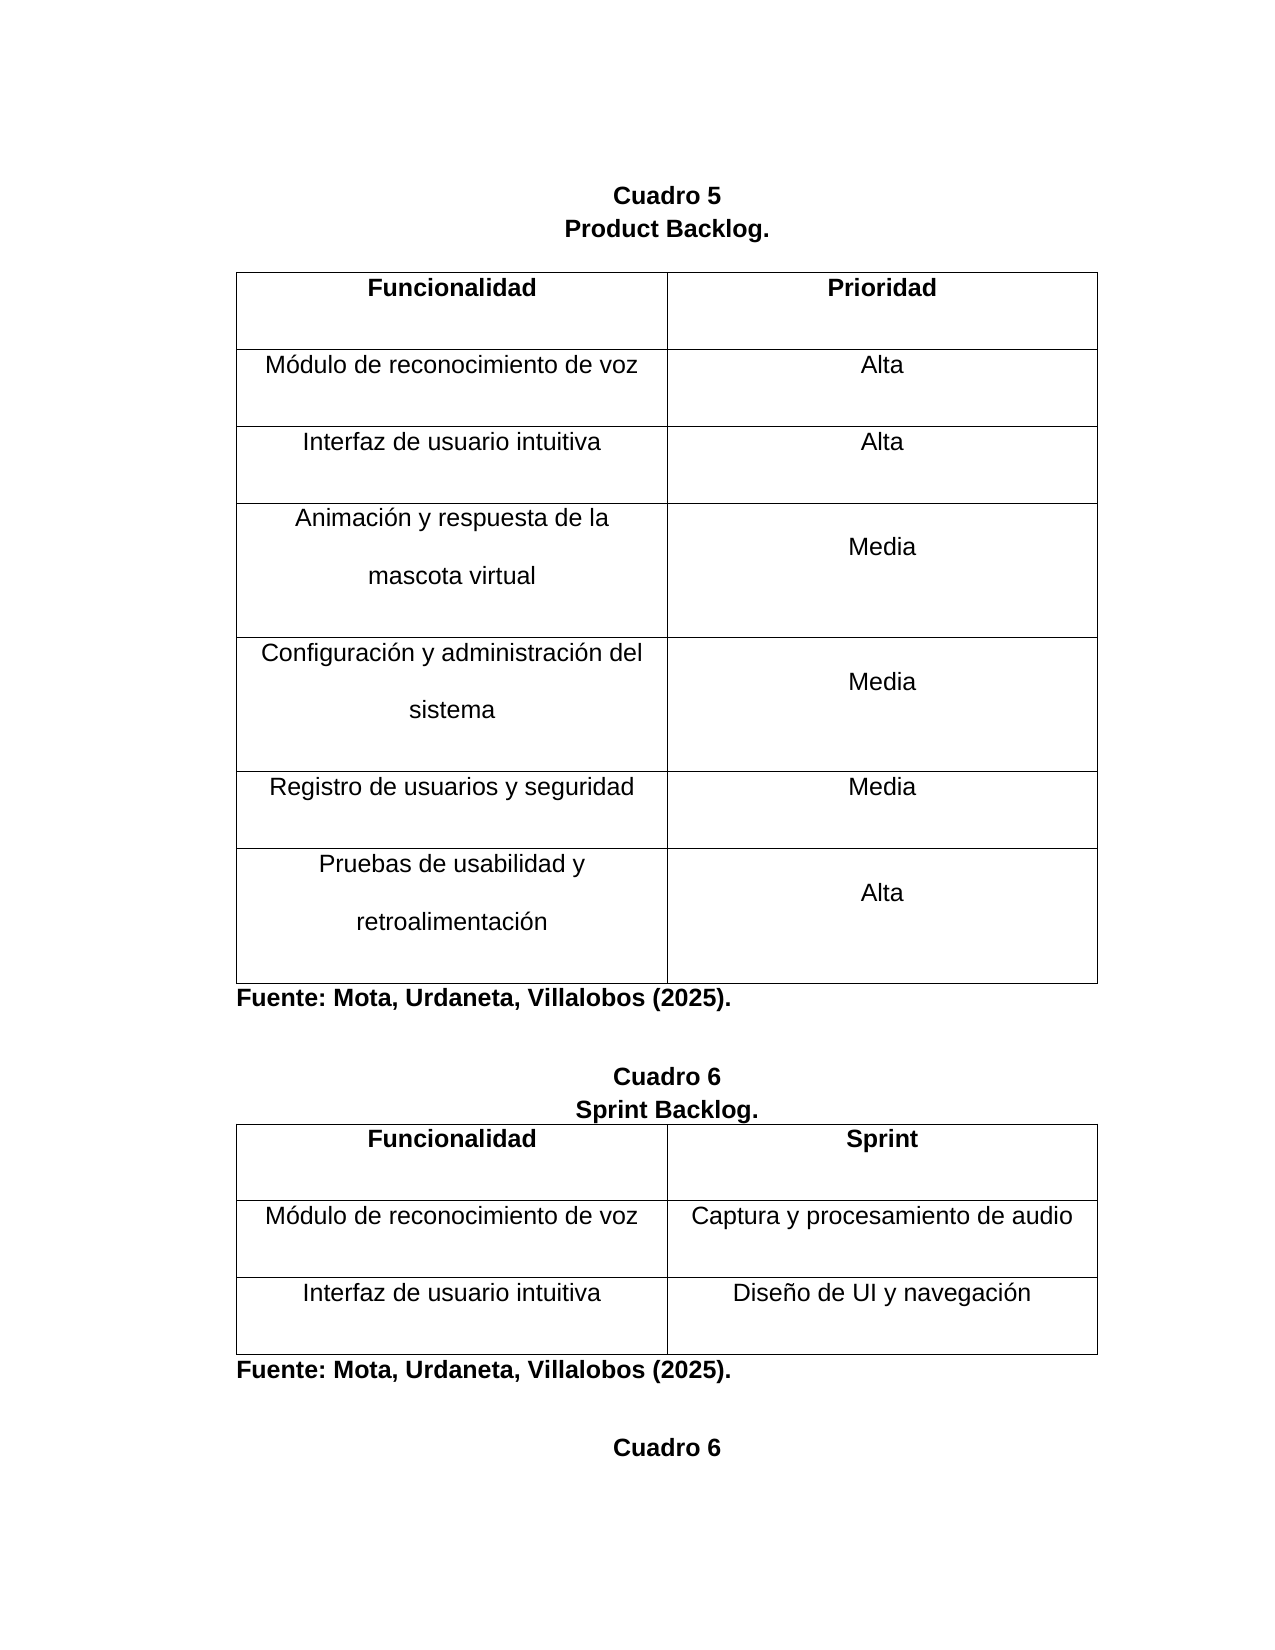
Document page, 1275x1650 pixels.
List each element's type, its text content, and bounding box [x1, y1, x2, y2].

table_header Sprint [668, 1125, 1097, 1200]
table_cell Alta [668, 849, 1097, 982]
table_cell Media [668, 772, 1097, 848]
text Product Backlog. [236, 214, 1098, 243]
table_header Prioridad [668, 273, 1097, 349]
table_header Funcionalidad [237, 273, 667, 349]
text Cuadro 6 [236, 1062, 1098, 1091]
table_cell Interfaz de usuario intuitiva [237, 427, 667, 502]
text Cuadro 5 [236, 181, 1098, 210]
table_cell Interfaz de usuario intuitiva [237, 1278, 667, 1354]
text Sprint Backlog. [236, 1095, 1098, 1123]
table_cell Módulo de reconocimiento de voz [237, 350, 667, 426]
table_cell Configuración y administración del sistema [237, 638, 667, 771]
table_cell Media [668, 504, 1097, 637]
table_cell Pruebas de usabilidad y retroalimentación [237, 849, 667, 982]
text Cuadro 6 [236, 1433, 1098, 1462]
text Fuente: Mota, Urdaneta, Villalobos (2025). [236, 1355, 1098, 1384]
table_cell Diseño de UI y navegación [668, 1278, 1097, 1354]
text Fuente: Mota, Urdaneta, Villalobos (2025). [236, 984, 1098, 1012]
table_cell Animación y respuesta de la mascota virtual [237, 504, 667, 637]
table_cell Captura y procesamiento de audio [668, 1201, 1097, 1277]
table_cell Media [668, 638, 1097, 771]
table_cell Módulo de reconocimiento de voz [237, 1201, 667, 1277]
table_header Funcionalidad [237, 1125, 667, 1200]
table_cell Alta [668, 427, 1097, 502]
table_cell Alta [668, 350, 1097, 426]
table_cell Registro de usuarios y seguridad [237, 772, 667, 848]
